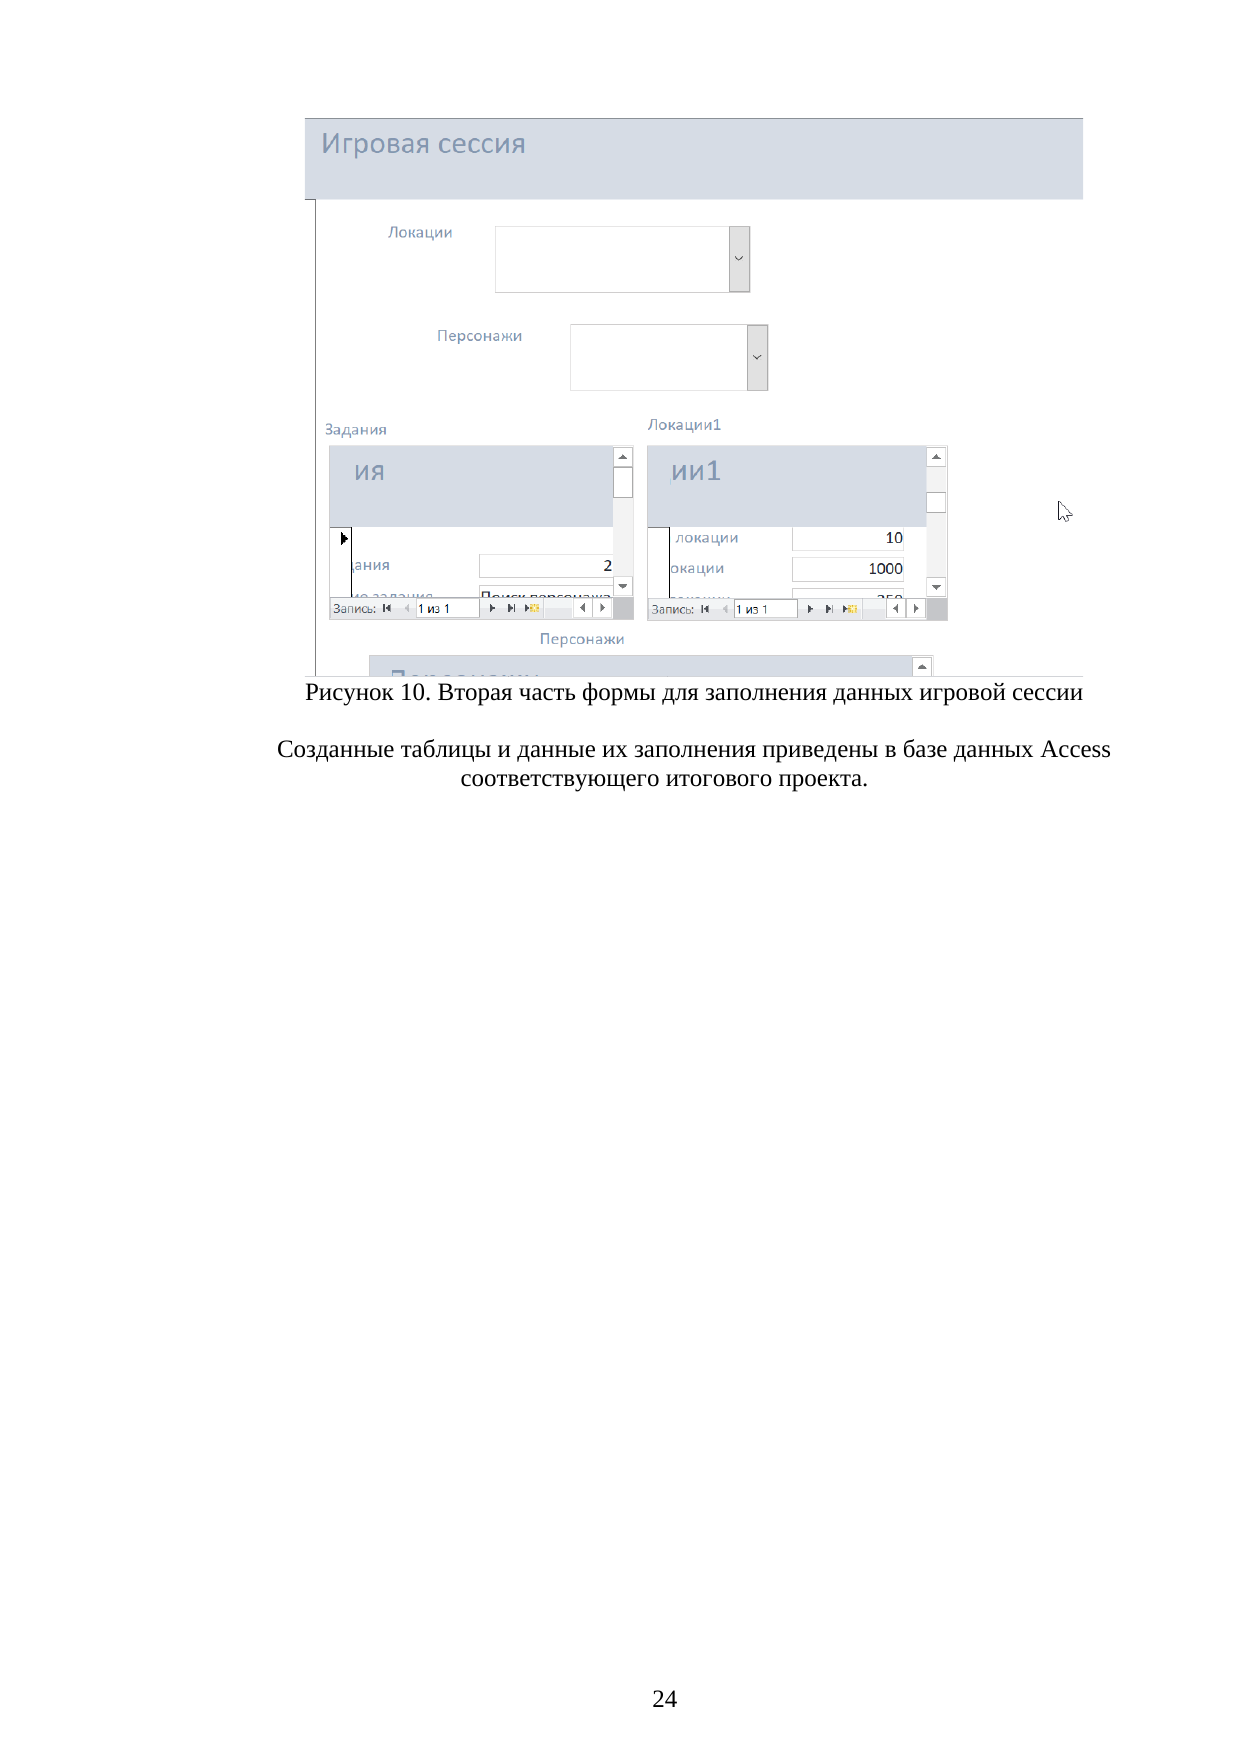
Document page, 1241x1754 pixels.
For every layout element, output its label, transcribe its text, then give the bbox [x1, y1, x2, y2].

picture [304, 118, 1084, 677]
list Созданные таблицы и данные их заполнения приведены в базе данных Access соответствующего итогового проекта. [177, 734, 1152, 792]
list Рисунок 10. Вторая часть формы для заполнения данных игровой сессии [177, 677, 1152, 706]
